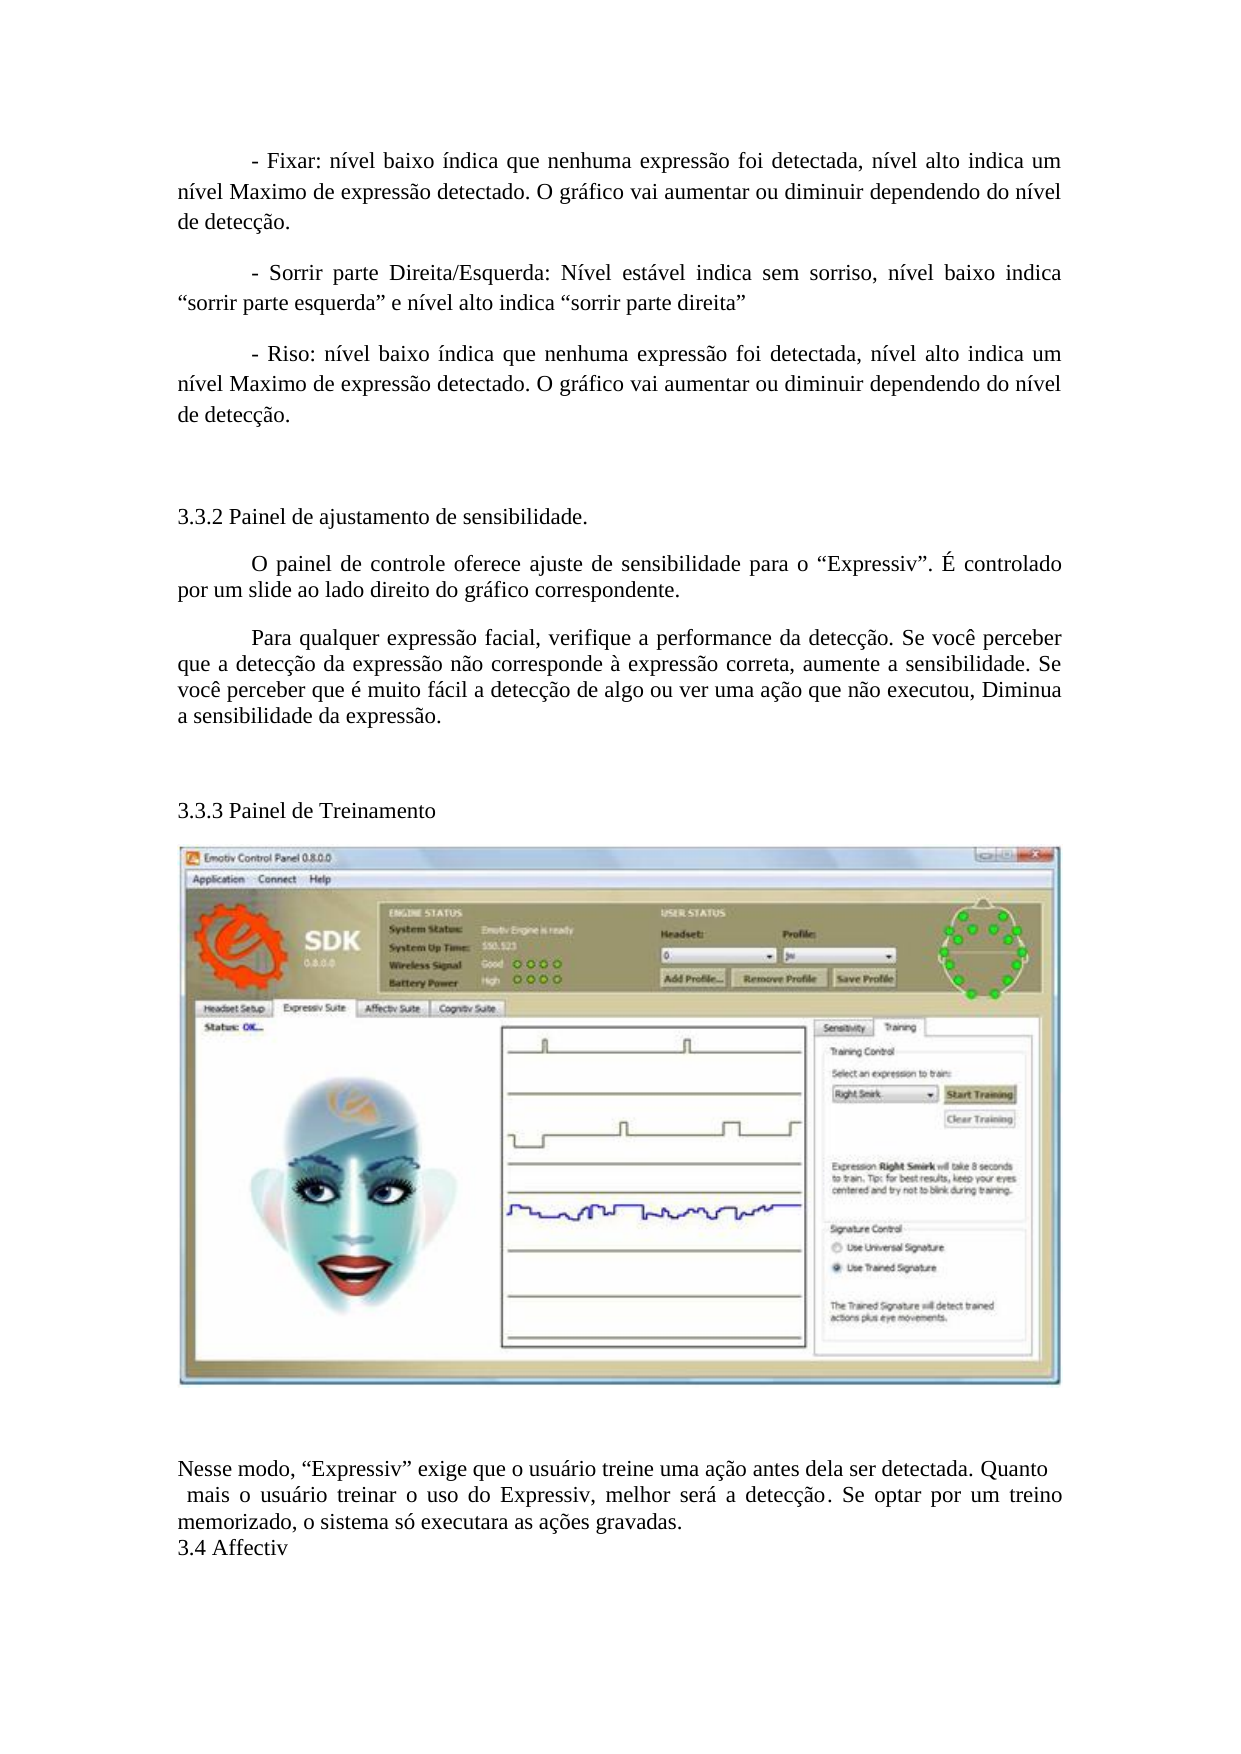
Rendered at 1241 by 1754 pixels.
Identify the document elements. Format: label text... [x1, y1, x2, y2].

text 3.3.2 Painel de ajustamento de sensibilidade. [177, 503, 1063, 529]
text 3.4 Affectiv [177, 1534, 1063, 1561]
text 3.3.3 Painel de Treinamento [177, 797, 1063, 823]
text Nesse modo, “Expressiv” exige que o usuário treine uma ação antes dela ser detectada. Quanto [177, 1455, 1063, 1482]
picture [177, 844, 1063, 1388]
text - Riso: nível baixo índica que nenhuma expressão foi detectada, nível alto indica um nível Maximo de expressão detectado. O gráfico vai aumentar ou diminuir dependendo do nível de detecção. [177, 340, 1063, 427]
text Para qualquer expressão facial, verifique a performance da detecção. Se você perceber que a detecção da expressão não corresponde à expressão correta, aumente a sensibilidade. Se você perceber que é muito fácil a detecção de algo ou ver uma ação que não executou, Diminua a sensibilidade da expressão. [177, 623, 1063, 729]
text O painel de controle oferece ajuste de sensibilidade para o “Expressiv”. É controlado por um slide ao lado direito do gráfico correspondente. [177, 550, 1063, 603]
text mais o usuário treinar o uso do Expressiv, melhor será a detecção. Se optar por um treino memorizado, o sistema só executara as ações gravadas. [177, 1482, 1063, 1534]
text - Sorrir parte Direita/Esquerda: Nível estável indica sem sorriso, nível baixo indica “sorrir parte esquerda” e nível alto indica “sorrir parte direita” [177, 259, 1063, 316]
text - Fixar: nível baixo índica que nenhuma expressão foi detectada, nível alto indica um nível Maximo de expressão detectado. O gráfico vai aumentar ou diminuir dependendo do nível de detecção. [177, 148, 1063, 234]
